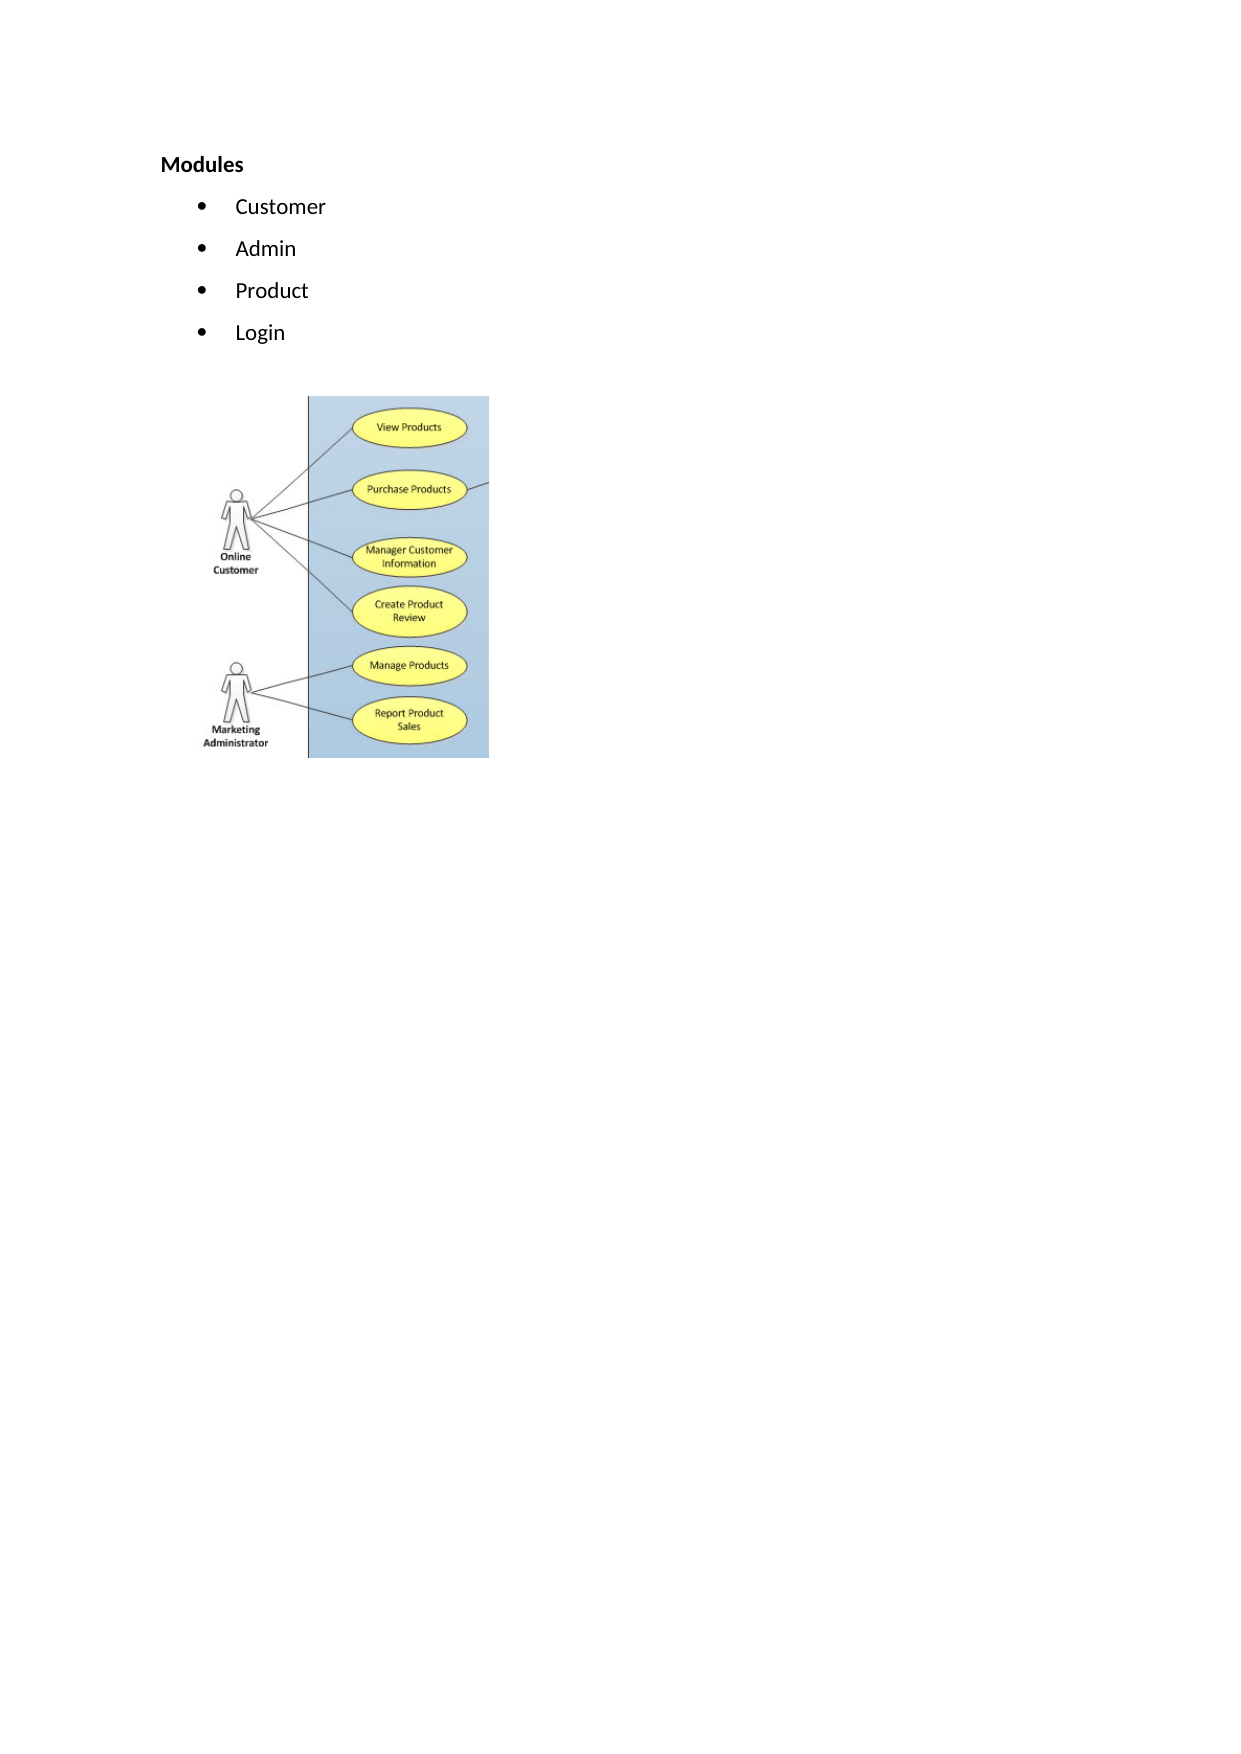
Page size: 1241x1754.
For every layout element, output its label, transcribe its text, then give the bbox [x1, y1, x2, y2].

list Admin [198, 234, 1090, 262]
subtitle Modules [160, 150, 1090, 178]
list Product [198, 276, 1090, 304]
list Customer [198, 192, 1090, 220]
list Login [198, 318, 1090, 346]
picture [173, 396, 490, 758]
